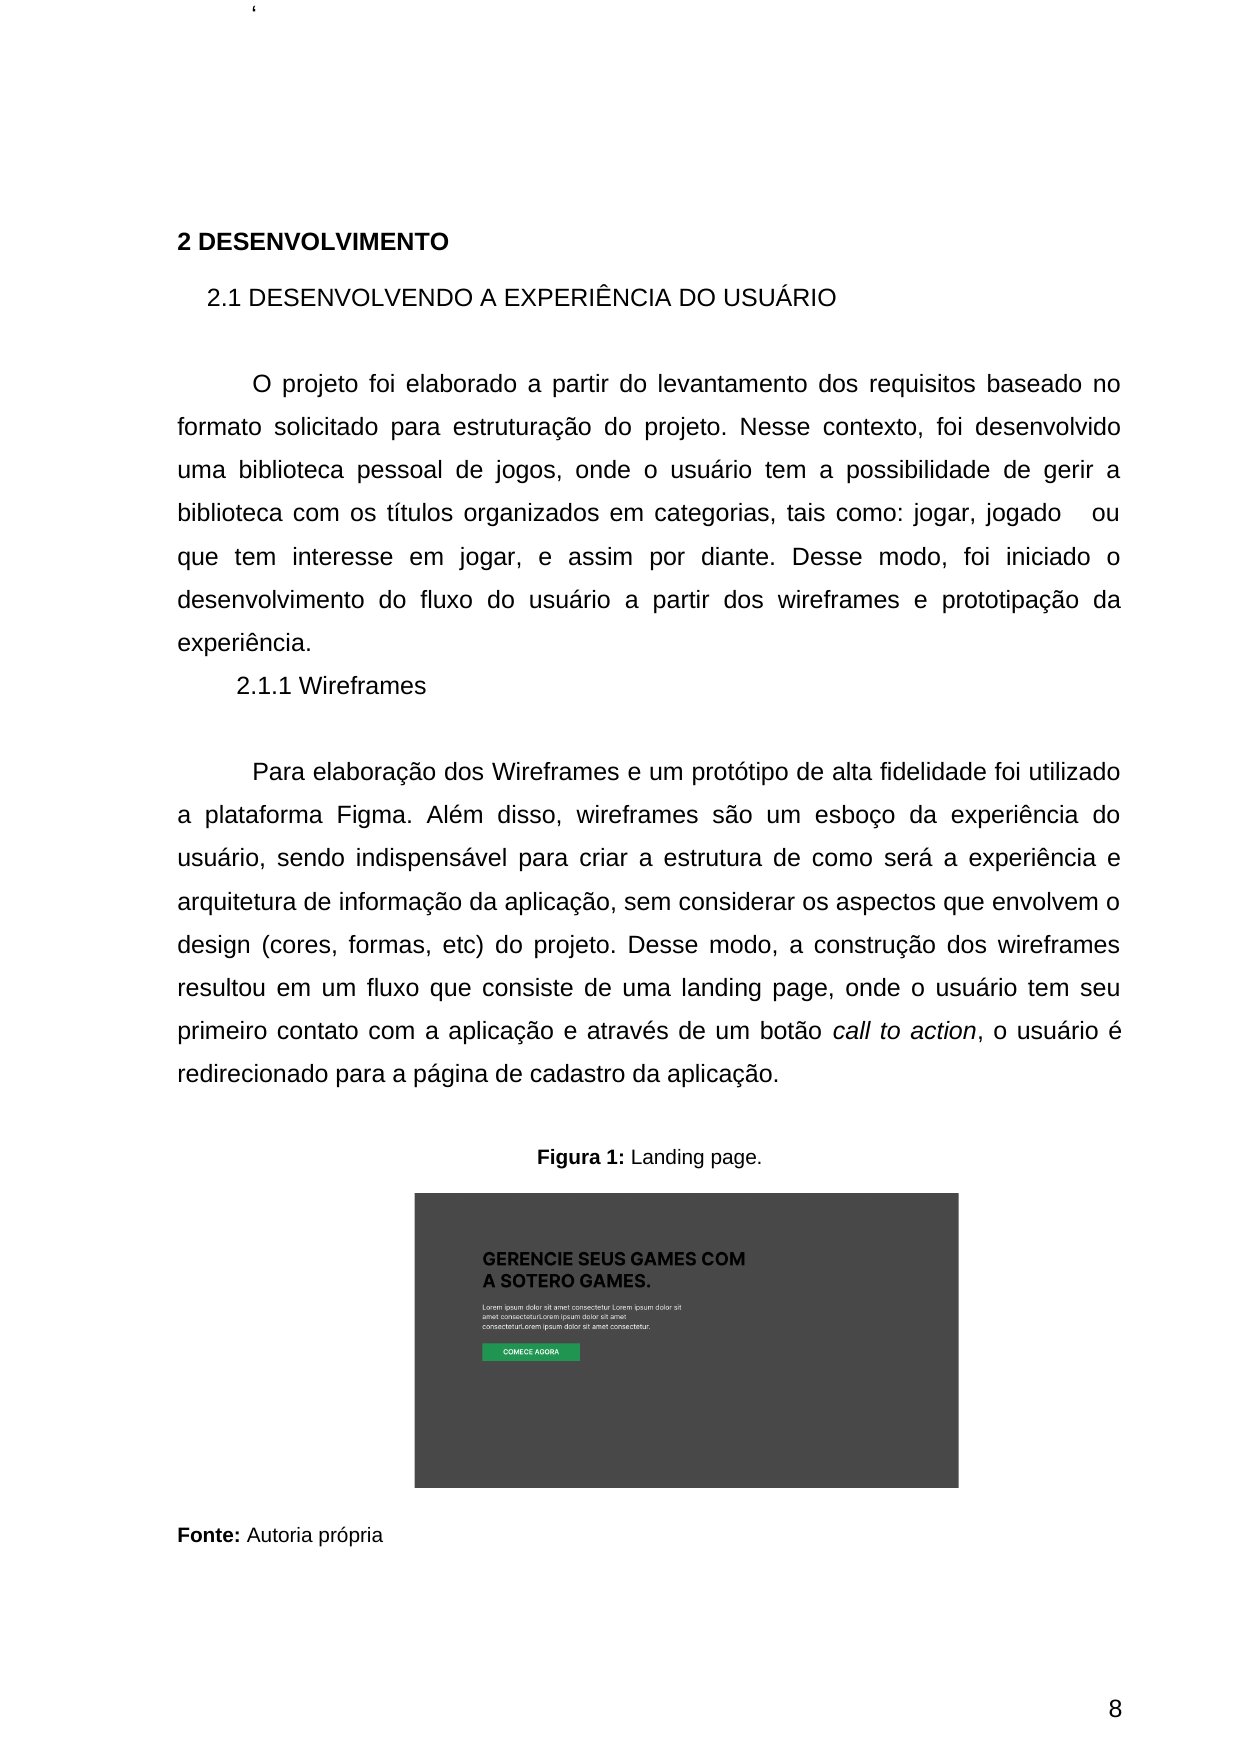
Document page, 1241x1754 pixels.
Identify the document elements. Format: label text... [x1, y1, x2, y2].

subtitle 2.1.1 Wireframes [236, 671, 1122, 699]
subtitle 2.1 DESENVOLVENDO A EXPERIÊNCIA DO USUÁRIO [207, 283, 1122, 311]
text Para elaboração dos Wireframes e um protótipo de alta fidelidade foi utilizado a plataforma Figma. Além disso, wireframes são um esboço da experiência do usuário, sendo indispensável para criar a estrutura de como será a experiência e arquitetura de informação da aplicação, sem considerar os aspectos que envolvem o design (cores, formas, etc) do projeto. Desse modo, a construção dos wireframes resultou em um fluxo que consiste de uma landing page, onde o usuário tem seu primeiro contato com a aplicação e através de um botão call to action, o usuário é redirecionado para a página de cadastro da aplicação. [177, 757, 1122, 1088]
text Figura 1: Landing page. [177, 1145, 1122, 1169]
picture [414, 1193, 959, 1488]
subtitle 2 DESENVOLVIMENTO [177, 227, 1122, 256]
text O projeto foi elaborado a partir do levantamento dos requisitos baseado no formato solicitado para estruturação do projeto. Nesse contexto, foi desenvolvido uma biblioteca pessoal de jogos, onde o usuário tem a possibilidade de gerir a biblioteca com os títulos organizados em categorias, tais como: jogar, jogado ou que tem interesse em jogar, e assim por diante. Desse modo, foi iniciado o desenvolvimento do fluxo do usuário a partir dos wireframes e prototipação da experiência. [177, 369, 1122, 656]
text Fonte: Autoria própria [177, 1523, 1122, 1547]
